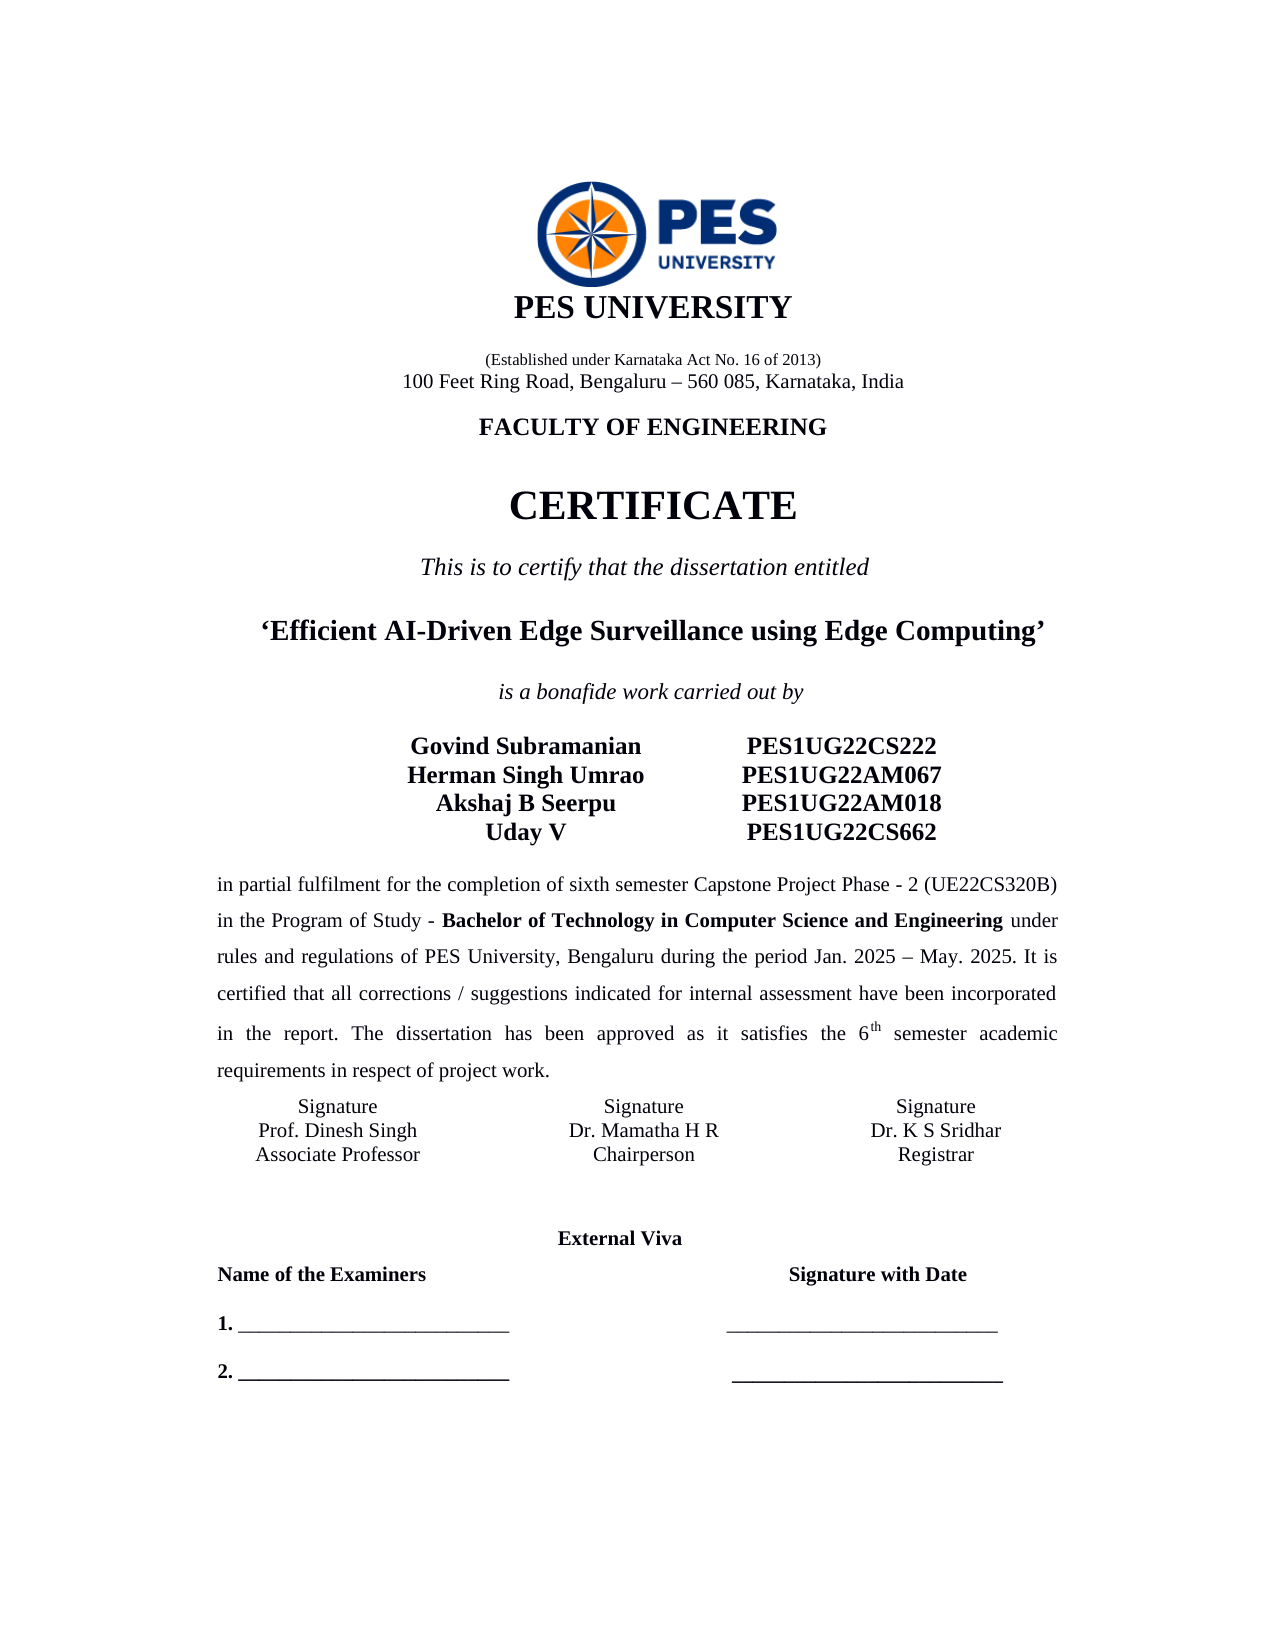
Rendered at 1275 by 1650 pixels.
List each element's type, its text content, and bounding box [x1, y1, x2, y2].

text in partial fulfilment for the completion of sixth semester Capstone Project Phase - 2 (UE22CS320B) in the Program of Study - Bachelor of Technology in Computer Science and Engineering under rules and regulations of PES University, Bengaluru during the period Jan. 2025 – May. 2025. It is certified that all corrections / suggestions indicated for internal assessment have been incorporated in the report. The dissertation has been approved as it satisfies the 6th semester academic requirements in respect of project work. [217, 872, 1058, 1082]
text FACULTY OF ENGINEERING [181, 412, 1125, 441]
text External Viva [181, 1226, 1058, 1250]
table_header Signature with Date __________________________ __________________________ [669, 1262, 1087, 1385]
table_header PES1UG22CS222 PES1UG22AM067 PES1UG22AM018 PES1UG22CS662 [674, 731, 1009, 846]
text is a bonafide work carried out by [181, 678, 1123, 705]
table_header Govind Subramanian Herman Singh Umrao Akshaj B Seerpu Uday V [378, 731, 674, 846]
table_header Signature Dr. Mamatha H R Chairperson [494, 1094, 794, 1190]
text 100 Feet Ring Road, Bengaluru – 560 085, Karnataka, India [181, 369, 1125, 393]
table_header Signature Dr. K S Sridhar Registrar [794, 1094, 1078, 1190]
picture [537, 181, 777, 287]
text (Established under Karnataka Act No. 16 of 2013) [181, 349, 1125, 369]
text This is to certify that the dissertation entitled [181, 552, 1110, 581]
table_header Signature Prof. Dinesh Singh Associate Professor [181, 1094, 494, 1190]
text CERTIFICATE [181, 481, 1125, 528]
text ‘Efficient AI-Driven Edge Surveillance using Edge Computing’ [181, 613, 1125, 646]
table_header Name of the Examiners 1. __________________________ 2. __________________________ [206, 1262, 668, 1385]
text PES UNIVERSITY [181, 287, 1125, 325]
